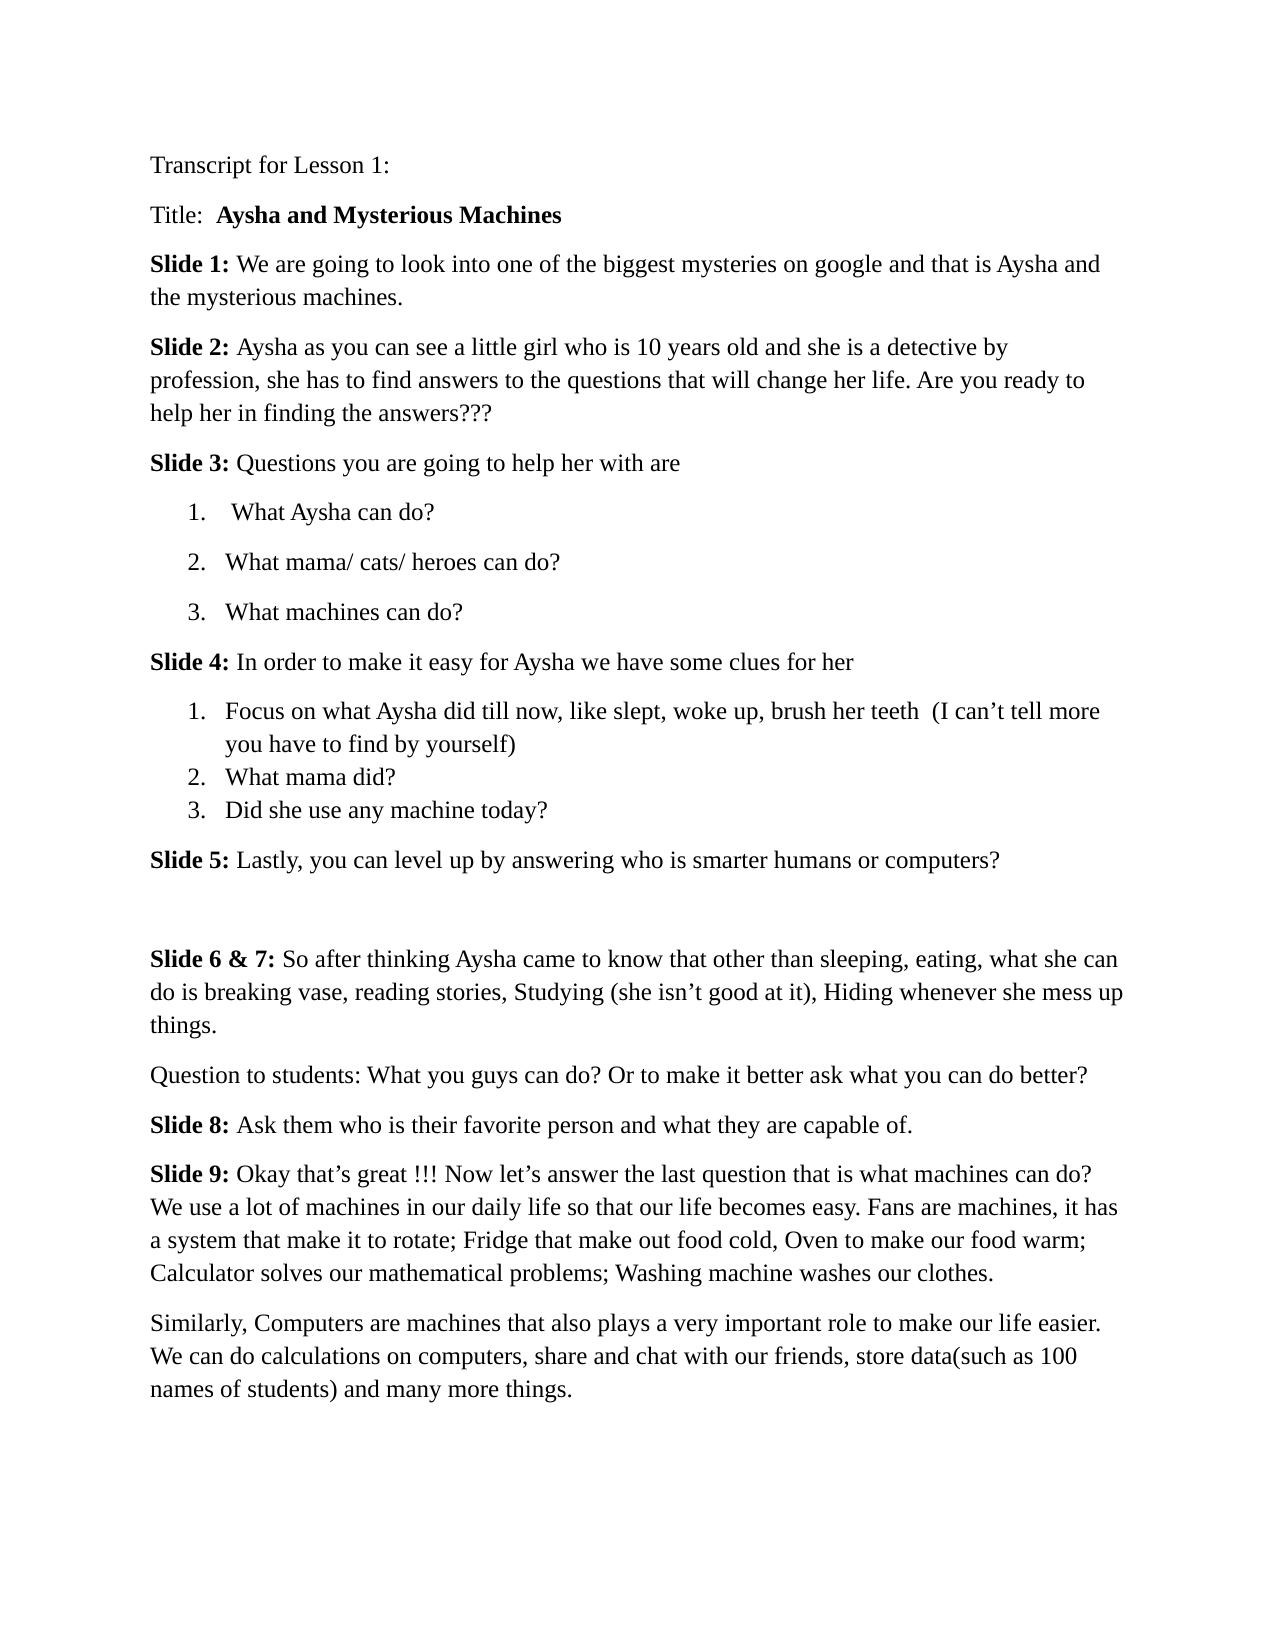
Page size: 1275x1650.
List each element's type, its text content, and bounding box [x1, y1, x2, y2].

text Slide 9: Okay that’s great !!! Now let’s answer the last question that is what machines can do? We use a lot of machines in our daily life so that our life becomes easy. Fans are machines, it has a system that make it to rotate; Fridge that make out food cold, Oven to make our food warm; Calculator solves our mathematical problems; Washing machine washes our clothes. [150, 1159, 1125, 1287]
list What mama did? [187, 762, 1125, 791]
list What machines can do? [187, 597, 1125, 626]
text Slide 3: Questions you are going to help her with are [150, 448, 1125, 477]
text Similarly, Computers are machines that also plays a very important role to make our life easier. We can do calculations on computers, share and chat with our friends, store data(such as 100 names of students) and many more things. [150, 1308, 1125, 1403]
text Slide 1: We are going to look into one of the biggest mysteries on google and that is Aysha and the mysterious machines. [150, 249, 1125, 311]
text Slide 2: Aysha as you can see a little girl who is 10 years old and she is a detective by profession, she has to find answers to the questions that will change her life. Are you ready to help her in finding the answers??? [150, 332, 1125, 427]
text Slide 4: In order to make it easy for Aysha we have some clues for her [150, 647, 1125, 675]
list Did she use any machine today? [187, 795, 1125, 824]
text Transcript for Lesson 1: [150, 150, 1125, 179]
text Slide 6 & 7: So after thinking Aysha came to know that other than sleeping, eating, what she can do is breaking vase, reading stories, Studying (she isn’t good at it), Hiding whenever she mess up things. [150, 944, 1125, 1039]
text Slide 5: Lastly, you can level up by answering who is smarter humans or computers? [150, 845, 1125, 874]
text Title: Aysha and Mysterious Machines [150, 200, 1125, 228]
list Focus on what Aysha did till now, like slept, woke up, brush her teeth (I can’t tell more you have to find by yourself) [187, 696, 1125, 758]
text Slide 8: Ask them who is their favorite person and what they are capable of. [150, 1110, 1125, 1138]
text Question to students: What you guys can do? Or to make it better ask what you can do better? [150, 1060, 1125, 1089]
list What mama/ cats/ heroes can do? [187, 547, 1125, 576]
list What Aysha can do? [187, 497, 1125, 526]
